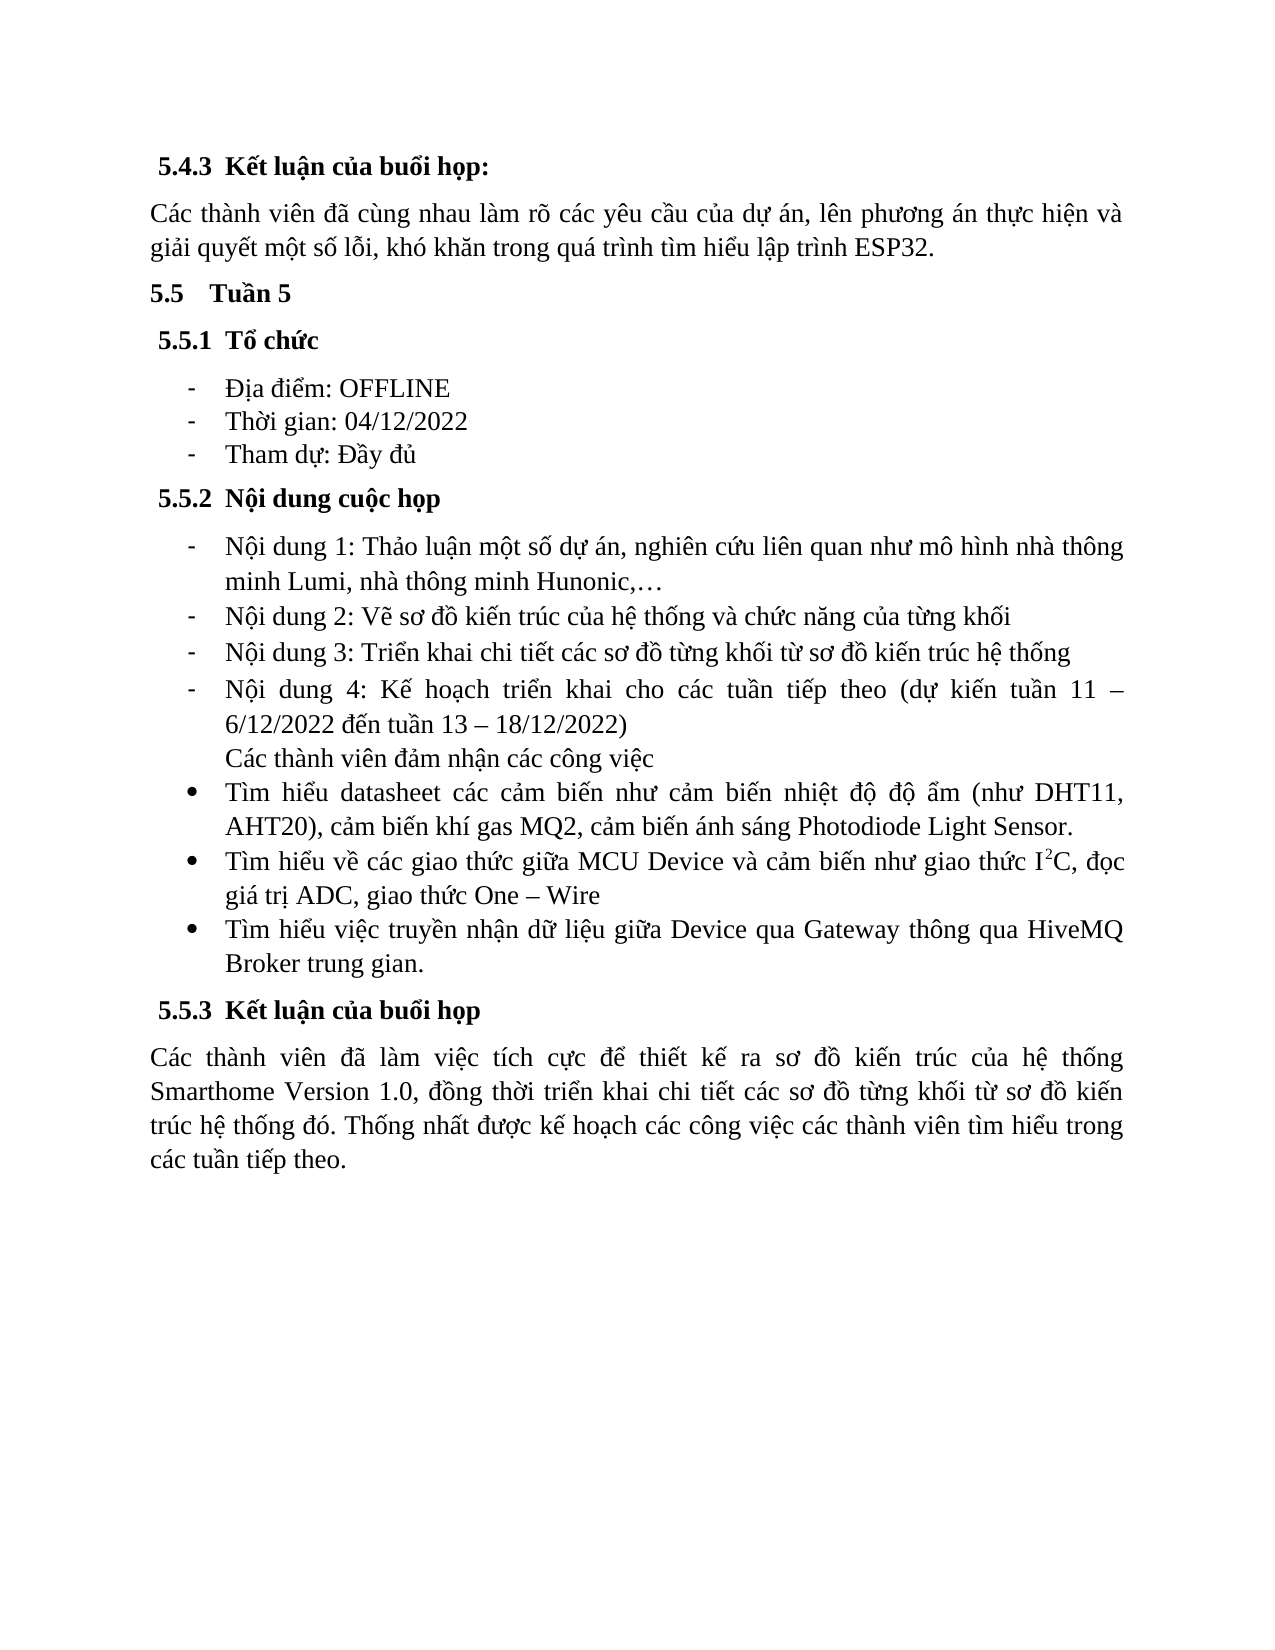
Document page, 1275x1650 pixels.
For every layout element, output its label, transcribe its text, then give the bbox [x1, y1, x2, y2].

list Tìm hiểu việc truyền nhận dữ liệu giữa Device qua Gateway thông qua HiveMQ Broker trung gian. [187, 913, 1125, 978]
subtitle Tổ chức [158, 324, 1125, 355]
list Nội dung 2: Vẽ sơ đồ kiến trúc của hệ thống và chức năng của từng khối [187, 599, 1125, 632]
list Tìm hiểu datasheet các cảm biến như cảm biến nhiệt độ độ ẩm (như DHT11, AHT20), cảm biến khí gas MQ2, cảm biến ánh sáng Photodiode Light Sensor. [187, 776, 1125, 842]
list Địa điểm: OFFLINE [187, 371, 1125, 404]
subtitle Nội dung cuộc họp [158, 482, 1125, 513]
list Thời gian: 04/12/2022 [187, 404, 1125, 437]
list Nội dung 1: Thảo luận một số dự án, nghiên cứu liên quan như mô hình nhà thông minh Lumi, nhà thông minh Hunonic,… [187, 529, 1125, 596]
subtitle Tuần 5 [150, 277, 1125, 309]
list Các thành viên đảm nhận các công việc [225, 742, 1125, 773]
list Nội dung 4: Kế hoạch triển khai cho các tuần tiếp theo (dự kiến tuần 11 – 6/12/2022 đến tuần 13 – 18/12/2022) [187, 672, 1125, 739]
list Tham dự: Đầy đủ [187, 437, 1125, 470]
list Nội dung 3: Triển khai chi tiết các sơ đồ từng khối từ sơ đồ kiến trúc hệ thống [187, 636, 1125, 668]
subtitle Kết luận của buổi họp [158, 994, 1125, 1025]
subtitle Kết luận của buổi họp: [158, 150, 1125, 181]
text Các thành viên đã cùng nhau làm rõ các yêu cầu của dự án, lên phương án thực hiện và giải quyết một số lỗi, khó khăn trong quá trình tìm hiểu lập trình ESP32. [150, 197, 1125, 262]
text Các thành viên đã làm việc tích cực để thiết kế ra sơ đồ kiến trúc của hệ thống Smarthome Version 1.0, đồng thời triển khai chi tiết các sơ đồ từng khối từ sơ đồ kiến trúc hệ thống đó. Thống nhất được kế hoạch các công việc các thành viên tìm hiểu trong các tuần tiếp theo. [150, 1041, 1125, 1174]
list Tìm hiểu về các giao thức giữa MCU Device và cảm biến như giao thức I2C, đọc giá trị ADC, giao thức One – Wire [187, 844, 1125, 910]
